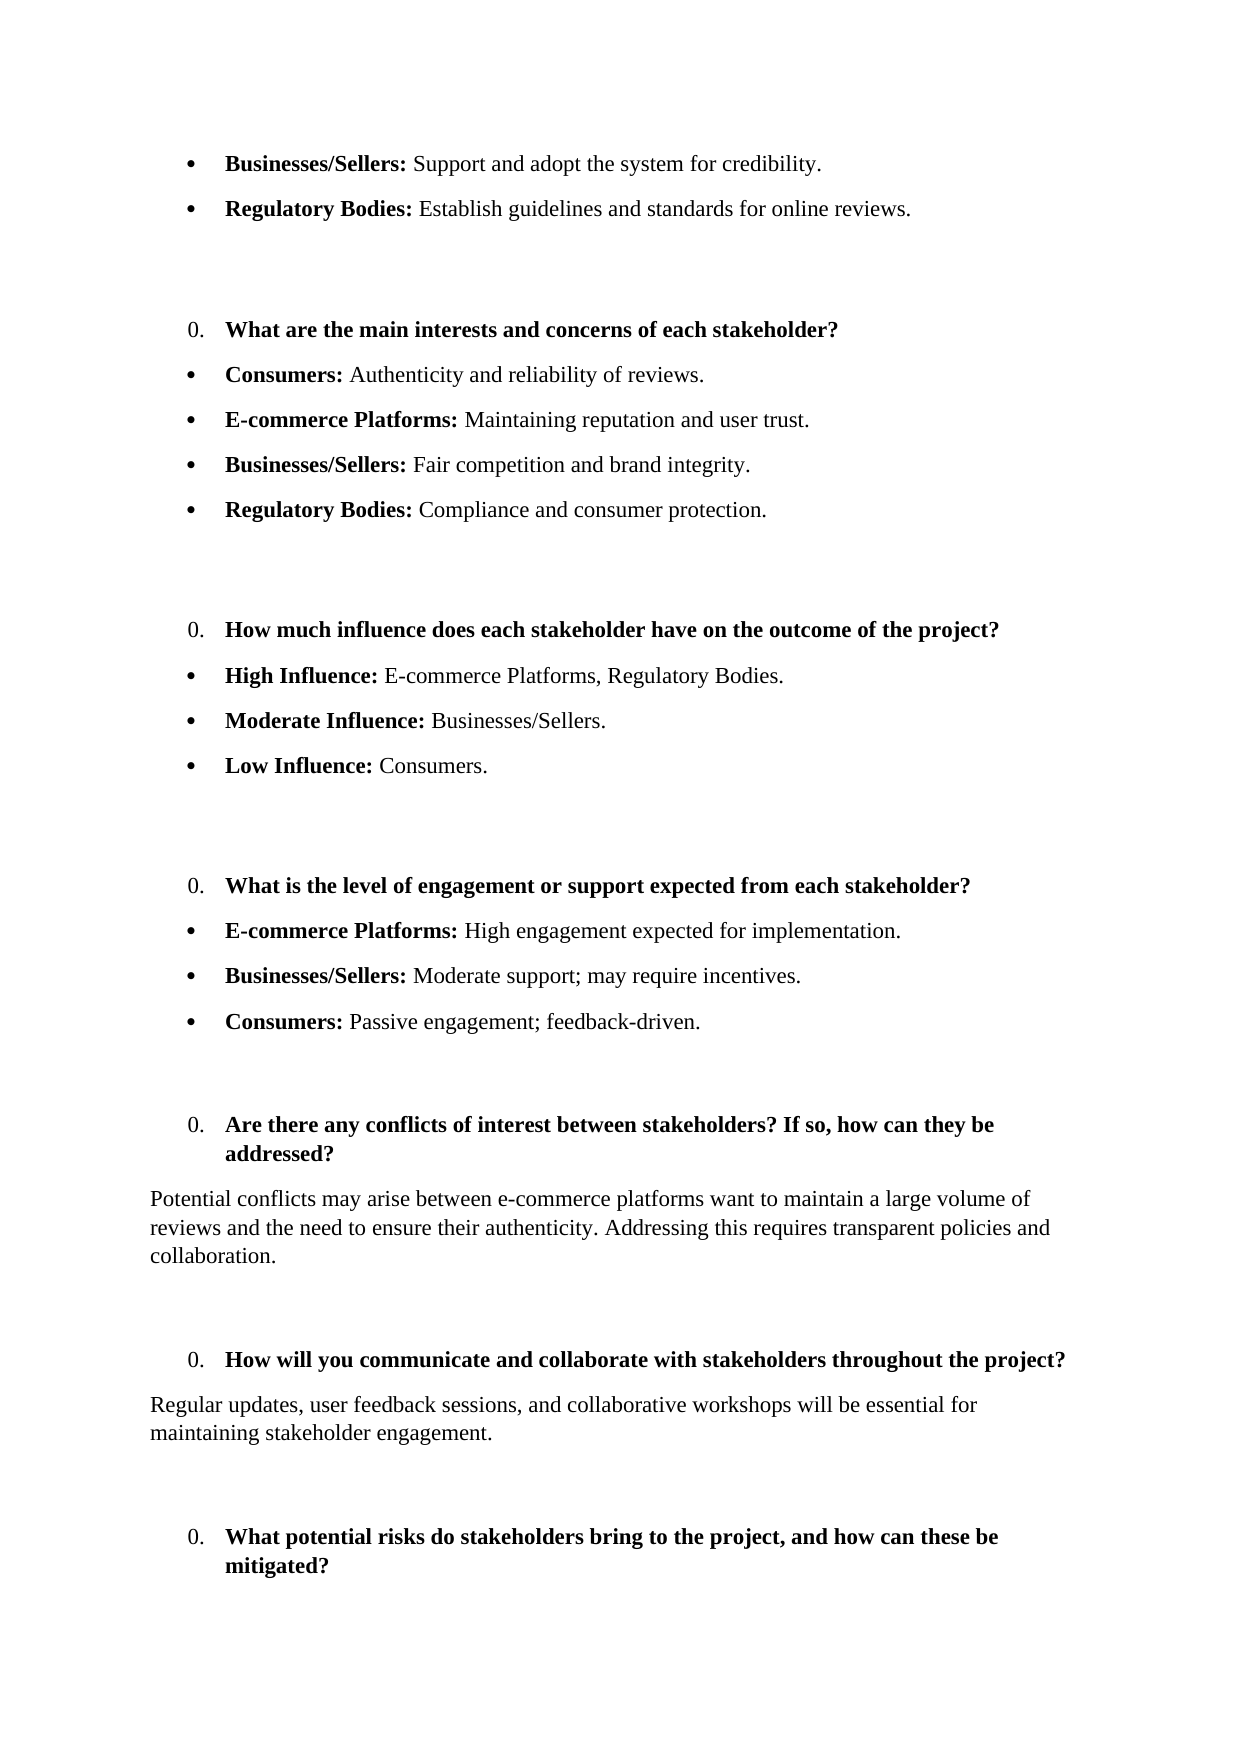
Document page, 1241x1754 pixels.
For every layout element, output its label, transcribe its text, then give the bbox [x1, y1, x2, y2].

text Regular updates, user feedback sessions, and collaborative workshops will be essential for maintaining stakeholder engagement. [150, 1391, 1090, 1504]
list Consumers: Authenticity and reliability of reviews. [187, 361, 1090, 387]
list High Influence: E-commerce Platforms, Regulatory Bodies. [187, 662, 1090, 688]
list What is the level of engagement or support expected from each stakeholder? [187, 872, 1090, 899]
list What are the main interests and concerns of each stakeholder? [187, 316, 1090, 342]
list Are there any conflicts of interest between stakeholders? If so, how can they be addressed? [187, 1112, 1090, 1166]
text Potential conflicts may arise between e-commerce platforms want to maintain a large volume of reviews and the need to ensure their authenticity. Addressing this requires transparent policies and collaboration. [150, 1185, 1090, 1327]
list E-commerce Platforms: Maintaining reputation and user trust. [187, 406, 1090, 432]
list Businesses/Sellers: Support and adopt the system for credibility. [187, 150, 1090, 176]
list Businesses/Sellers: Moderate support; may require incentives. [187, 963, 1090, 989]
list Regulatory Bodies: Compliance and consumer protection. [187, 496, 1090, 522]
list Businesses/Sellers: Fair competition and brand integrity. [187, 451, 1090, 477]
list Low Influence: Consumers. [187, 752, 1090, 778]
list Consumers: Passive engagement; feedback-driven. [187, 1008, 1090, 1093]
list Moderate Influence: Businesses/Sellers. [187, 707, 1090, 733]
list E-commerce Platforms: High engagement expected for implementation. [187, 917, 1090, 944]
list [187, 1523, 1090, 1578]
list Regulatory Bodies: Establish guidelines and standards for online reviews. [187, 195, 1090, 221]
list How will you communicate and collaborate with stakeholders throughout the project? [187, 1346, 1090, 1372]
list How much influence does each stakeholder have on the outcome of the project? [187, 617, 1090, 643]
